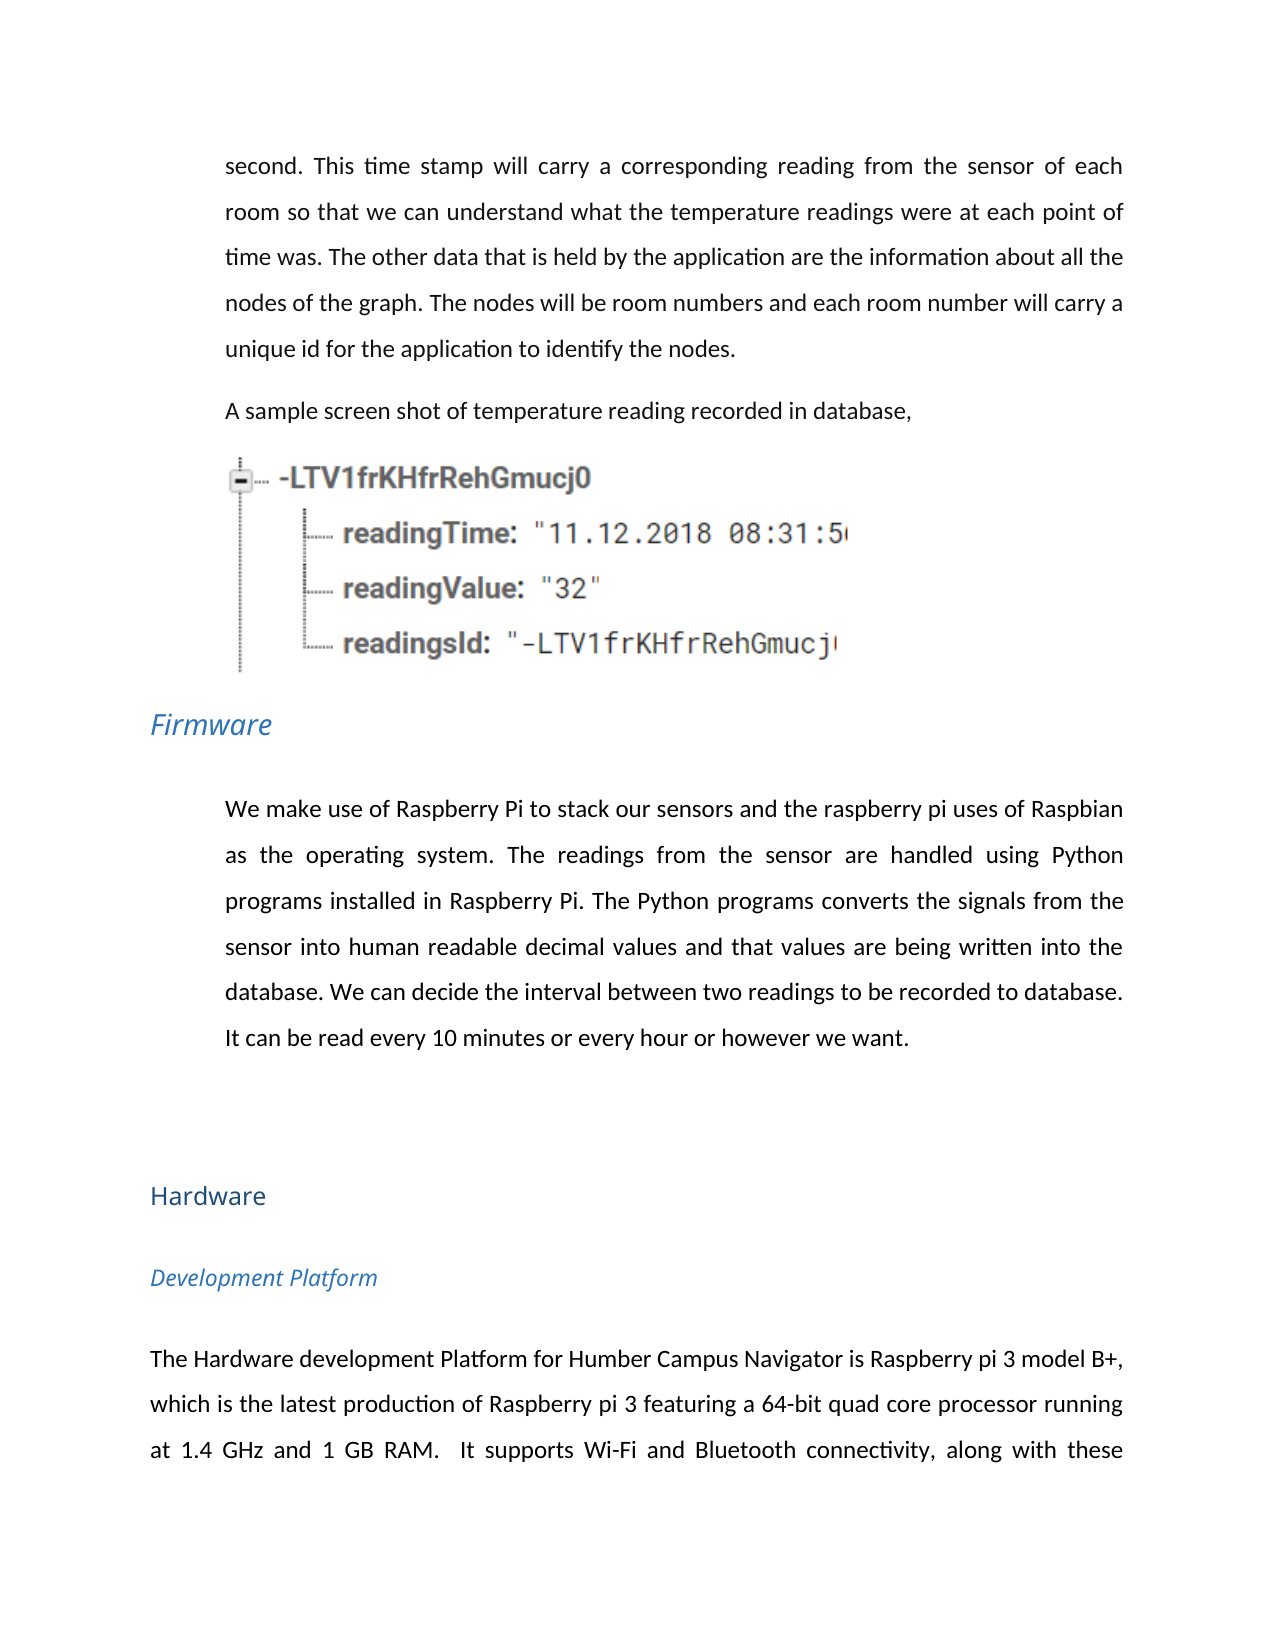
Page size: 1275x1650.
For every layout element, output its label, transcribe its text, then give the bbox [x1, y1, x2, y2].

subtitle Firmware [150, 704, 1125, 744]
subtitle Hardware [150, 1178, 1125, 1212]
picture [225, 457, 868, 674]
text A sample screen shot of temperature reading recorded in database, [225, 395, 1125, 426]
text We make use of Raspberry Pi to stack our sensors and the raspberry pi uses of Raspbian as the operating system. The readings from the sensor are handled using Python programs installed in Raspberry Pi. The Python programs converts the signals from the sensor into human readable decimal values and that values are being written into the database. We can decide the interval between two readings to be recorded to database. It can be read every 10 minutes or every hour or however we want. [225, 794, 1125, 1053]
subtitle Development Platform [150, 1262, 1125, 1293]
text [150, 1343, 1125, 1465]
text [225, 150, 1125, 363]
